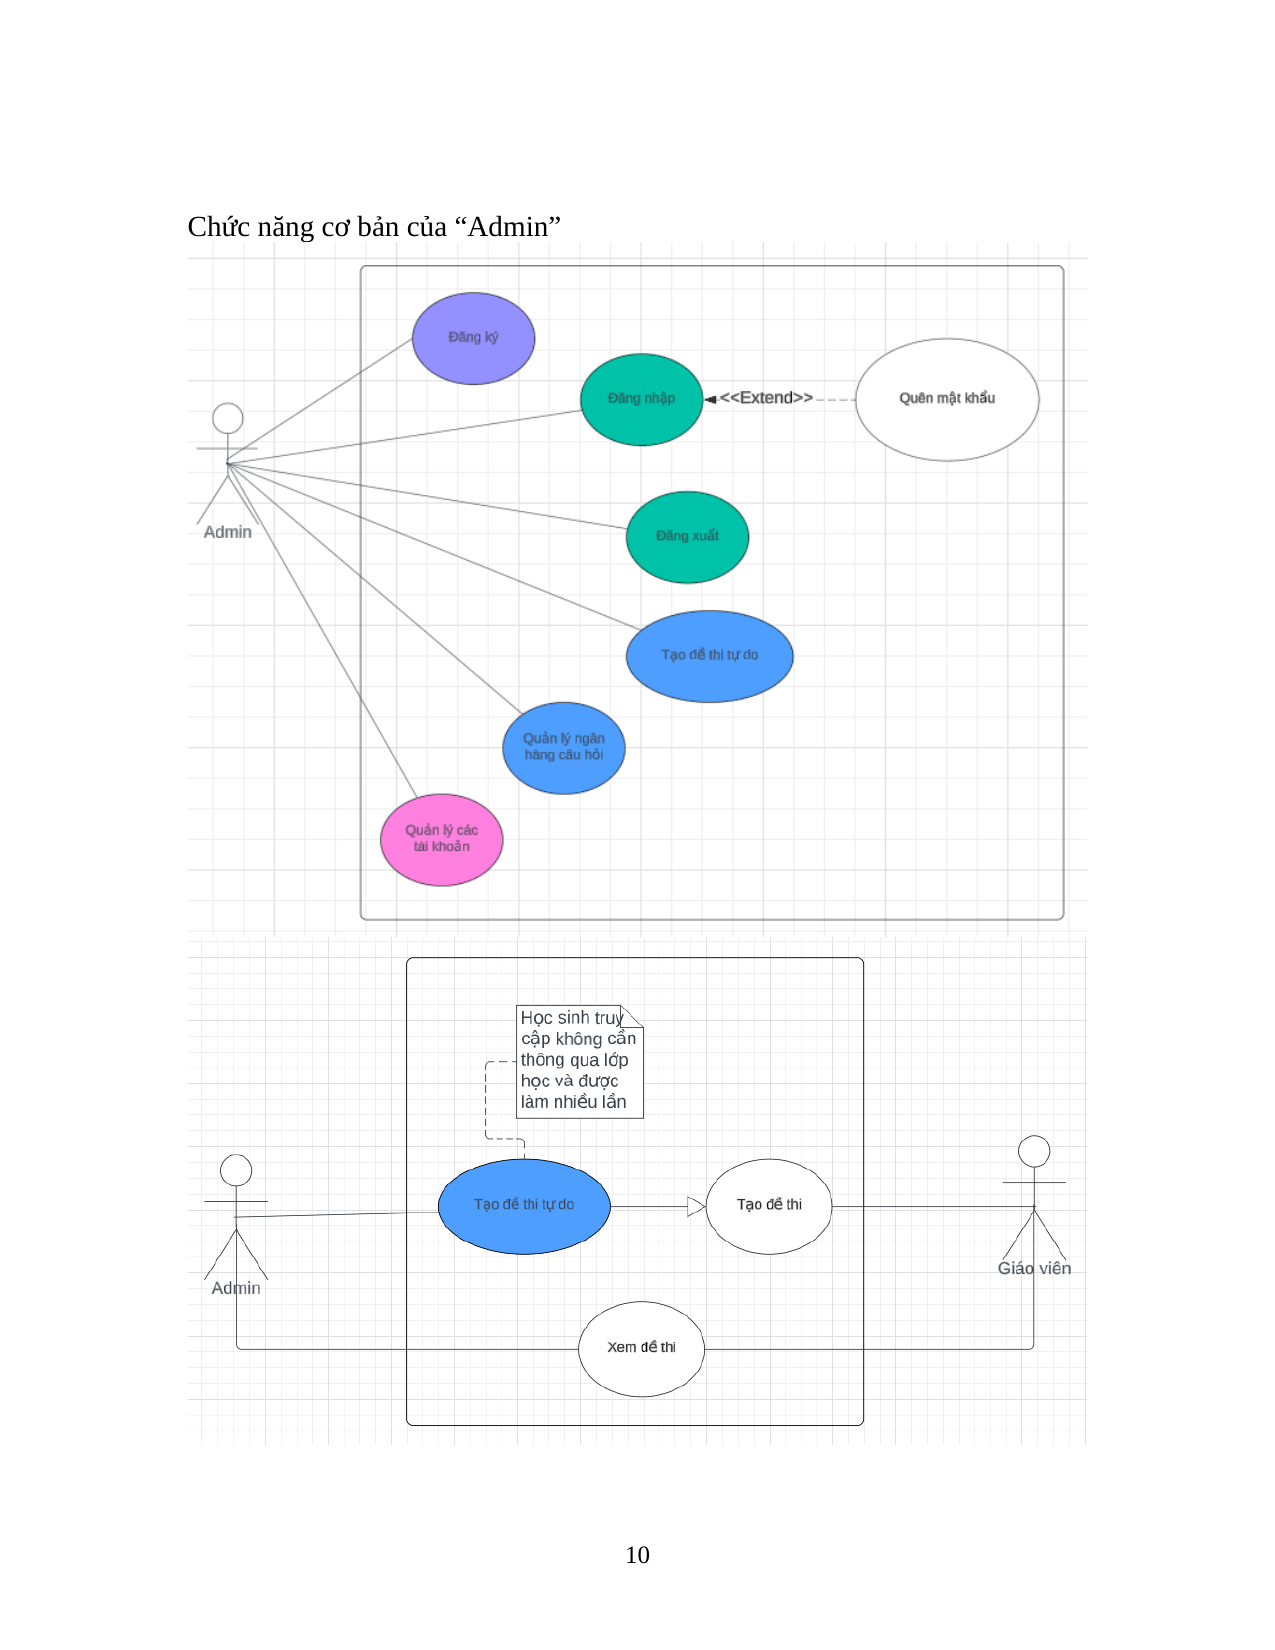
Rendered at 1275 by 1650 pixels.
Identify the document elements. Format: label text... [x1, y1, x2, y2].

picture [187, 242, 1088, 1445]
text Chức năng cơ bản của “Admin” [187, 209, 1087, 242]
